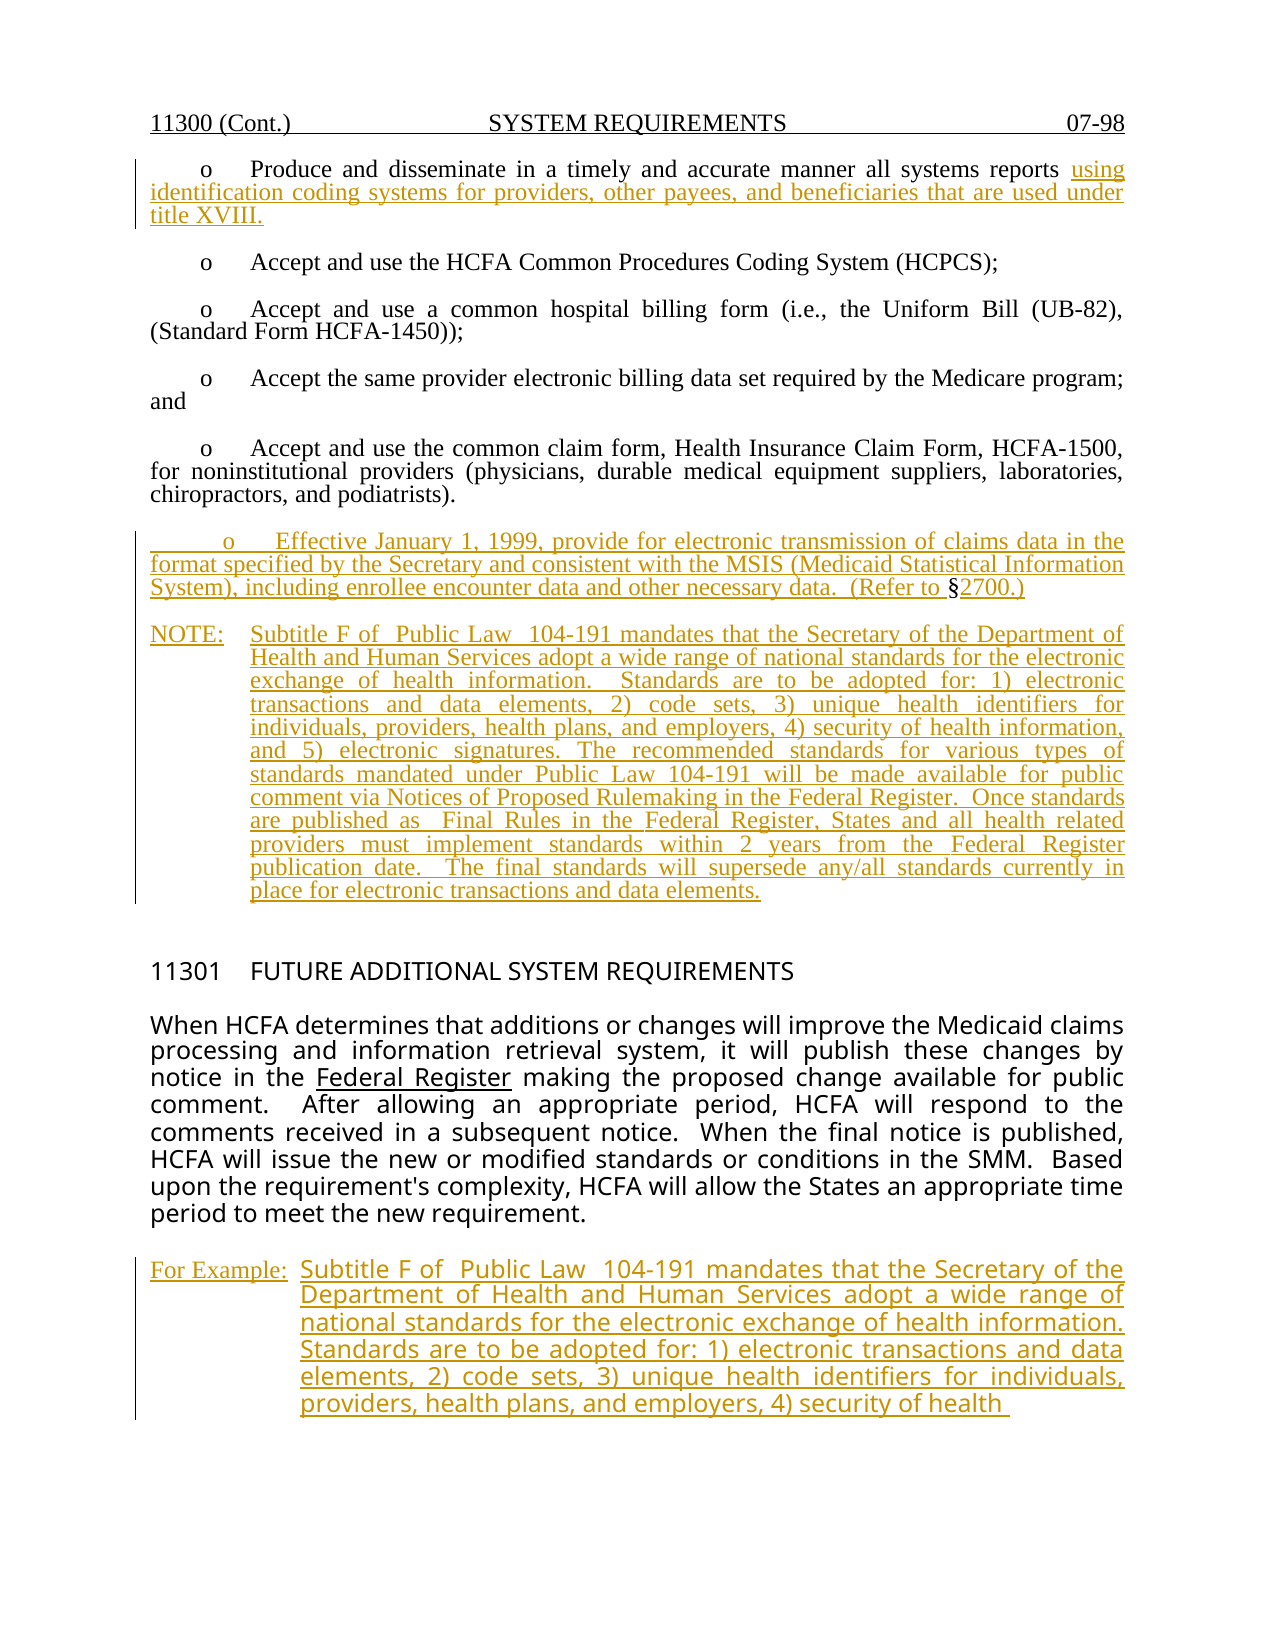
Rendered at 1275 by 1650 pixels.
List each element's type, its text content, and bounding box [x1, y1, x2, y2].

text § [150, 553, 1125, 574]
text o Accept and use the HCFA Common Procedures Coding System (HCPCS); [150, 252, 1125, 275]
text § [150, 575, 1125, 601]
text 11300 (Cont.) SYSTEM REQUIREMENTS 07-98 [150, 112, 1125, 133]
text 11301 FUTURE ADDITIONAL SYSTEM REQUIREMENTS [150, 958, 1125, 986]
text When HCFA determines that additions or changes will improve the Medicaid claims processing and information retrieval system, it will publish these changes by notice in the Federal Register making the proposed change available for public comment. After allowing an appropriate period, HCFA will respond to the comments received in a subsequent notice. When the final notice is published, HCFA will issue the new or modified standards or conditions in the SMM. Based upon the requirement's complexity, HCFA will allow the States an appropriate time period to meet the new requirement. [150, 1013, 1125, 1230]
text o Accept and use a common hospital billing form (i.e., the Uniform Bill (UB-82), (Standard Form HCFA-1450)); [150, 298, 1125, 345]
text o Produce and disseminate in a timely and accurate manner all systems reports [150, 159, 1125, 229]
text o Accept and use the common claim form, Health Insurance Claim Form, HCFA-1500, for noninstitutional providers (physicians, durable medical equipment suppliers, laboratories, chiropractors, and podiatrists). [150, 438, 1125, 508]
text o Accept the same provider electronic billing data set required by the Medicare program; and [150, 368, 1125, 415]
text § [150, 531, 1125, 551]
